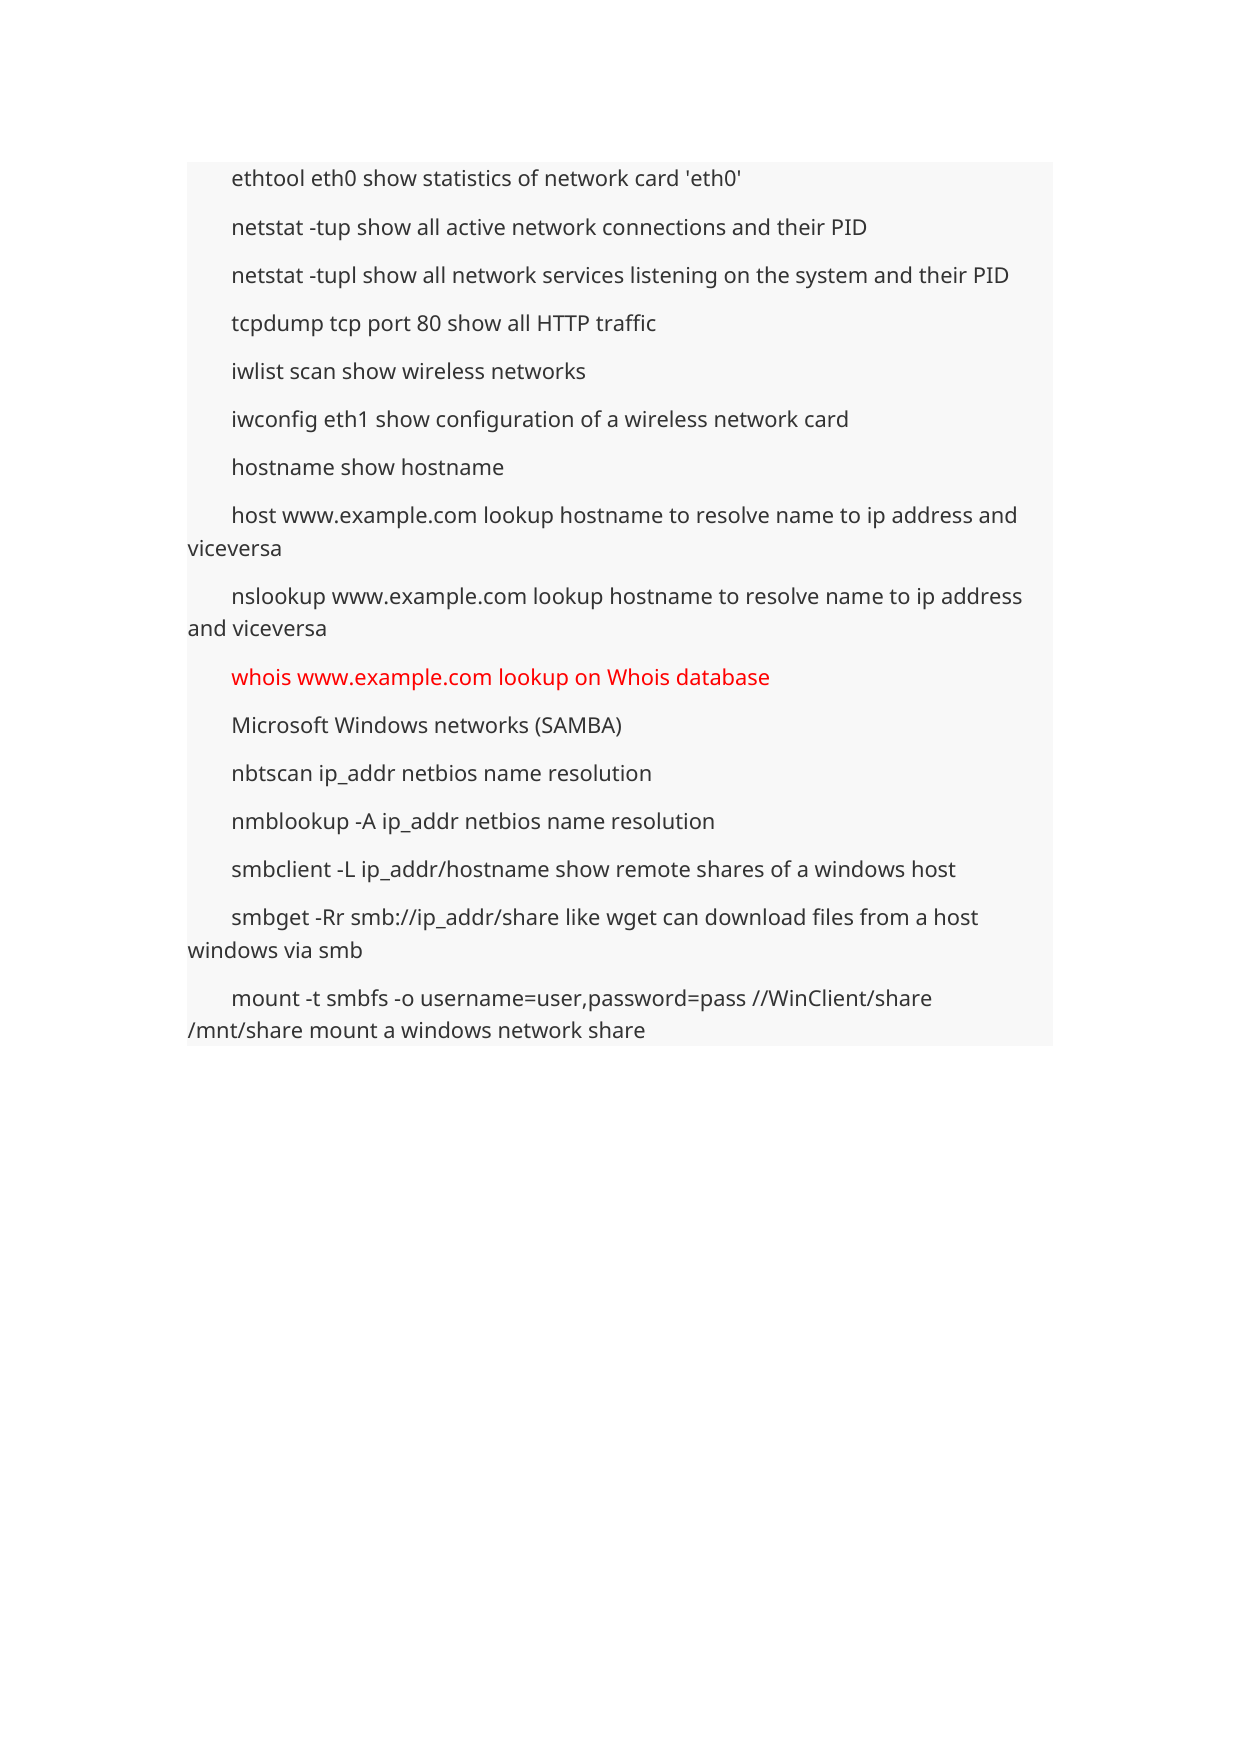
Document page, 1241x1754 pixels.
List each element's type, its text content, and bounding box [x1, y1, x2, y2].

text mount -t smbfs -o username=user,password=pass //WinClient/share /mnt/share mount a windows network share [187, 981, 1053, 1046]
text tcpdump tcp port 80 show all HTTP traffic [187, 306, 1053, 339]
text Microsoft Windows networks (SAMBA) [187, 708, 1053, 741]
text ethtool eth0 show statistics of network card 'eth0' [187, 162, 1053, 194]
text nbtscan ip_addr netbios name resolution [187, 756, 1053, 789]
text hostname show hostname [187, 451, 1053, 483]
text host www.example.com lookup hostname to resolve name to ip address and viceversa [187, 499, 1053, 564]
text smbget -Rr smb://ip_addr/share like wget can download files from a host windows via smb [187, 901, 1053, 966]
text nslookup www.example.com lookup hostname to resolve name to ip address and viceversa [187, 579, 1053, 644]
text nmblookup -A ip_addr netbios name resolution [187, 804, 1053, 837]
text netstat -tupl show all network services listening on the system and their PID [187, 258, 1053, 291]
text whois www.example.com lookup on Whois database [187, 660, 1053, 693]
text smbclient -L ip_addr/hostname show remote shares of a windows host [187, 853, 1053, 885]
text iwconfig eth1 show configuration of a wireless network card [187, 403, 1053, 435]
text netstat -tup show all active network connections and their PID [187, 210, 1053, 243]
text iwlist scan show wireless networks [187, 354, 1053, 387]
